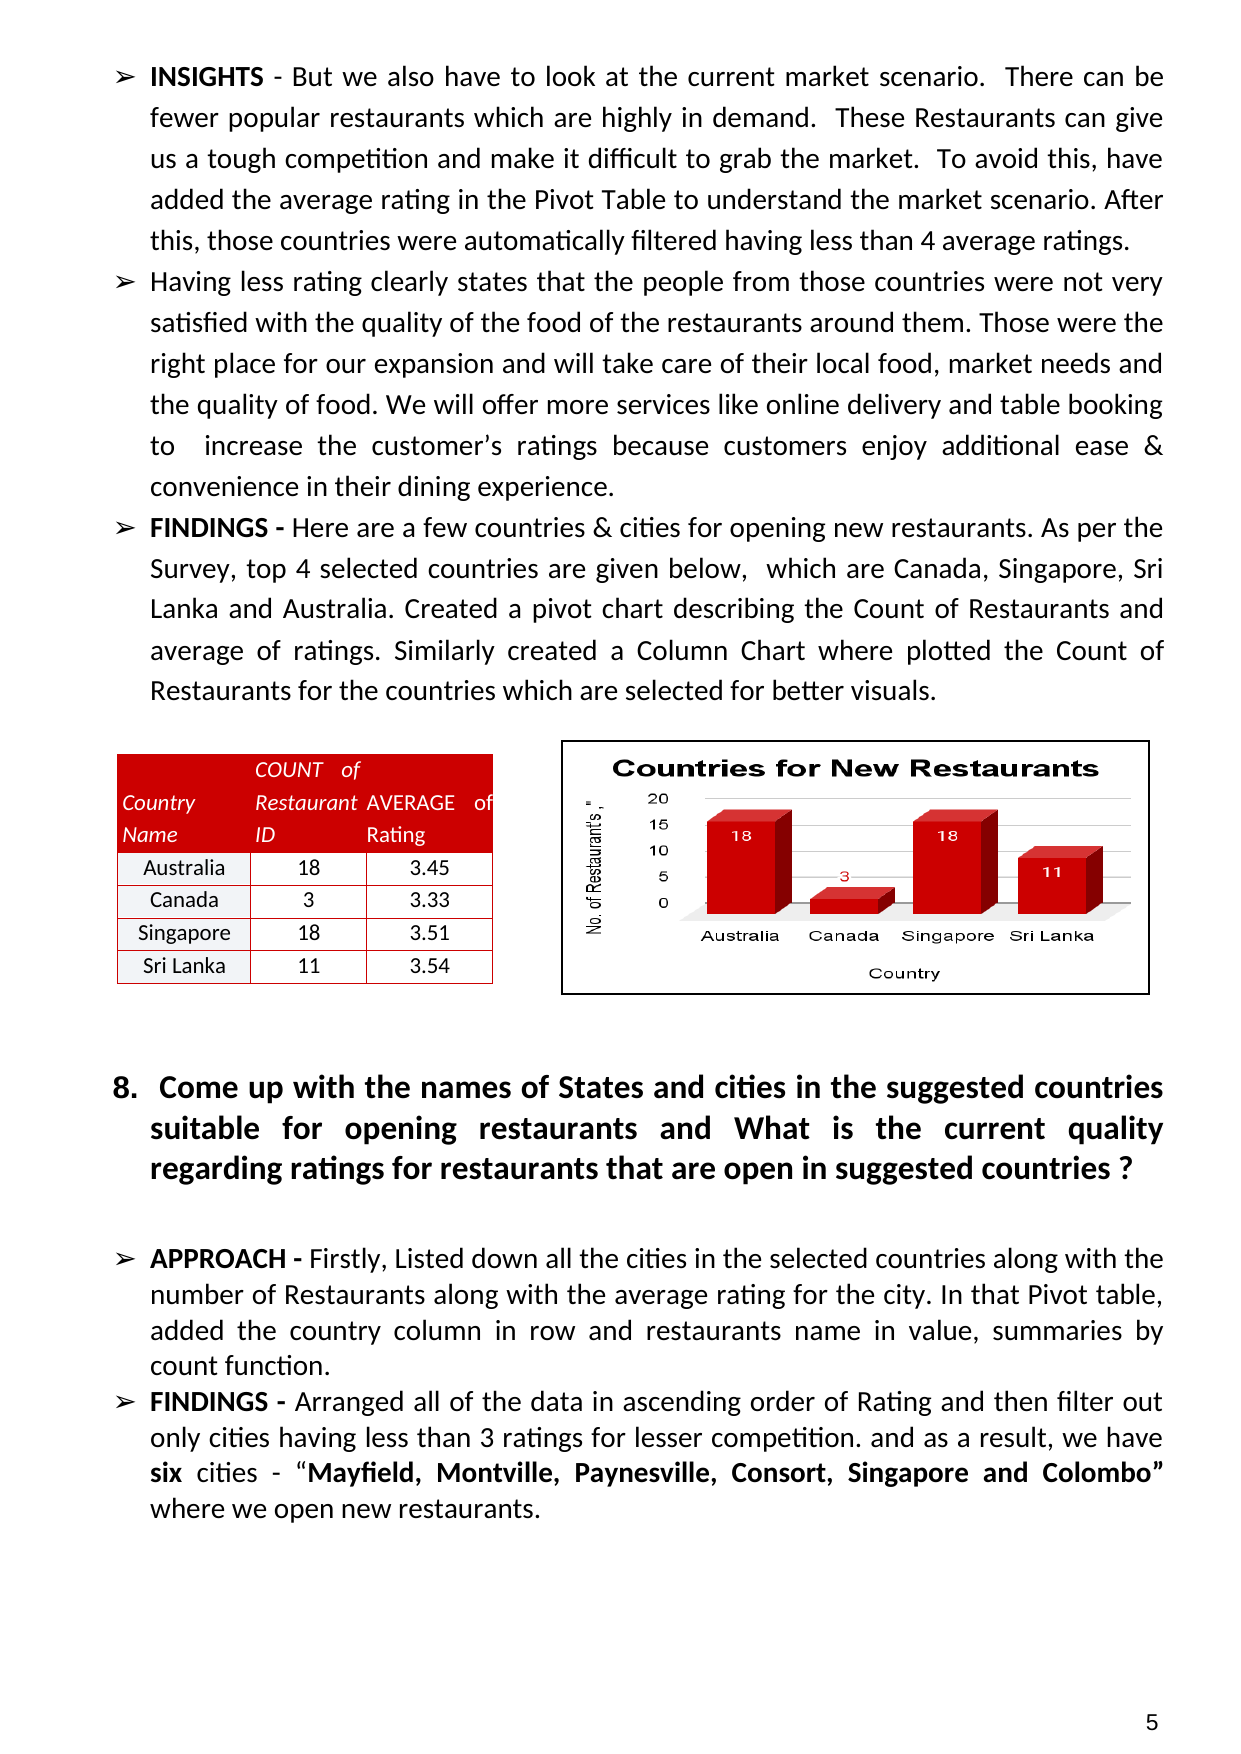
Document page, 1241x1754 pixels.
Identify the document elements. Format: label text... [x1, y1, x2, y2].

list FINDINGS - Arranged all of the data in ascending order of Rating and then filter out only cities having less than 3 ratings for lesser competition. and as a result, we have six cities - “Mayfield, Montville, Paynesville, Consort, Singapore and Colombo” where we open new restaurants. [112, 1383, 1165, 1526]
table_header Country Name [118, 755, 250, 852]
list Having less rating clearly states that the people from those countries were not very satisfied with the quality of the food of the restaurants around them. Those were the right place for our expansion and will take care of their local food, market needs and the quality of food. We will offer more services like online delivery and table booking to increase the customer’s ratings because customers enjoy additional ease & convenience in their dining experience. [112, 263, 1165, 503]
table_cell 11 [251, 951, 366, 983]
table_cell Canada [118, 886, 250, 917]
table_cell 3.45 [367, 853, 492, 884]
table_cell 3.54 [367, 951, 492, 983]
table_cell 18 [251, 853, 366, 884]
table_cell Sri Lanka [118, 951, 250, 983]
table_cell 3.51 [367, 919, 492, 950]
table_cell Australia [118, 853, 250, 884]
list FINDINGS - Here are a few countries & cities for opening new restaurants. As per the Survey, top 4 selected countries are given below, which are Canada, Singapore, Sri Lanka and Australia. Created a pivot chart describing the Count of Restaurants and average of ratings. Similarly created a Column Chart where plotted the Count of Restaurants for the countries which are selected for better visuals. [112, 509, 1165, 708]
table_cell 3 [251, 886, 366, 917]
table_cell Singapore [118, 919, 250, 950]
list INSIGHTS - But we also have to look at the current market scenario. There can be fewer popular restaurants which are highly in demand. These Restaurants can give us a tough competition and make it difficult to grab the market. To avoid this, have added the average rating in the Pivot Table to understand the market scenario. After this, those countries were automatically filtered having less than 4 average ratings. [112, 58, 1165, 258]
table_header COUNT of RestaurantID [251, 755, 366, 852]
list Come up with the names of States and cities in the suggested countries suitable for opening restaurants and What is the current quality regarding ratings for restaurants that are open in suggested countries ? [112, 1066, 1165, 1188]
list APPROACH - Firstly, Listed down all the cities in the selected countries along with the number of Restaurants along with the average rating for the city. In that Pivot table, added the country column in row and restaurants name in value, summaries by count function. [112, 1241, 1165, 1383]
table_header AVERAGE of Rating [367, 755, 492, 852]
table_cell 18 [251, 919, 366, 950]
picture [563, 742, 1148, 993]
table_cell 3.33 [367, 886, 492, 917]
